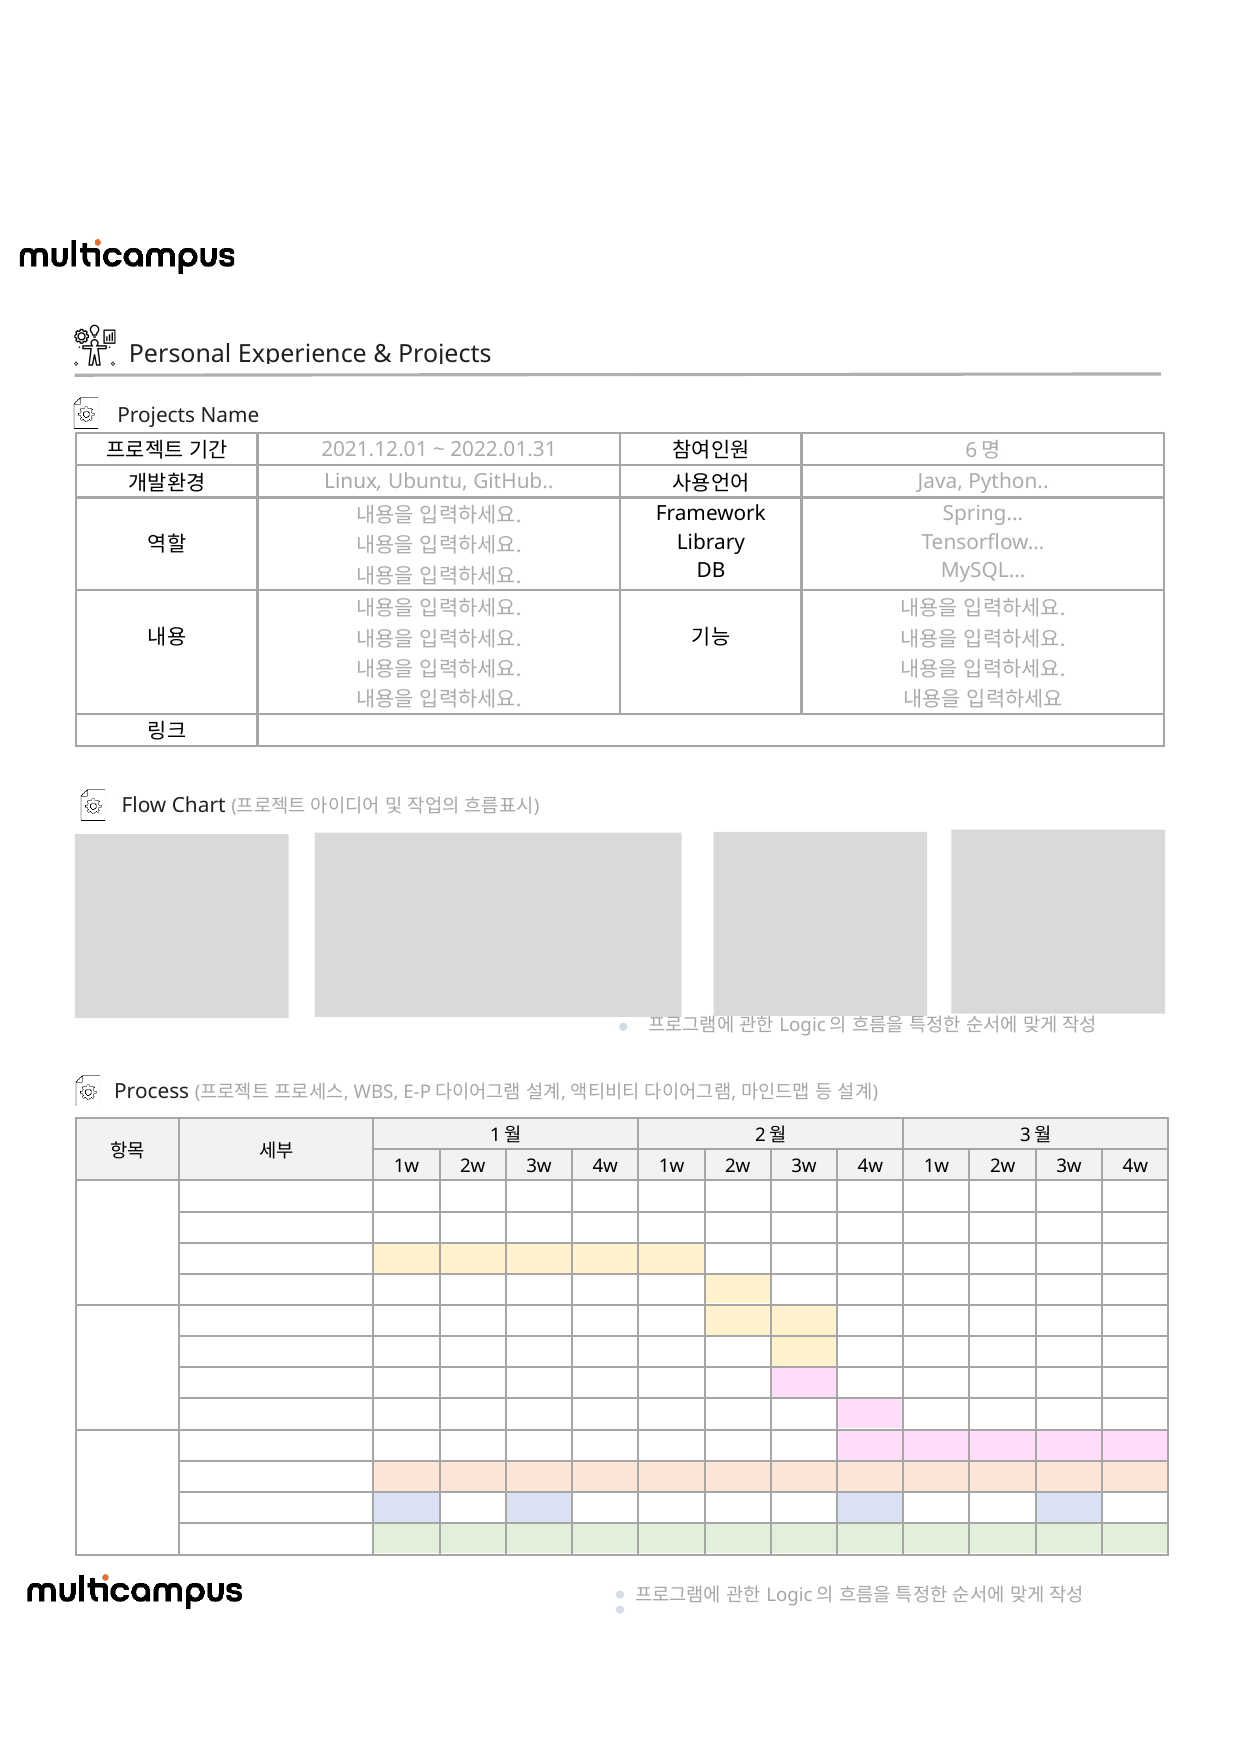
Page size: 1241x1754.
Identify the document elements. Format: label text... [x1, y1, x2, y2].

table_cell [1037, 1337, 1101, 1366]
table_cell [374, 1181, 439, 1211]
picture [80, 789, 106, 821]
table_cell [507, 1493, 571, 1522]
table_cell [441, 1275, 505, 1303]
table_cell [507, 1181, 571, 1211]
table_cell [970, 1244, 1035, 1273]
table_cell 1w [639, 1150, 704, 1179]
table_cell [573, 1275, 637, 1303]
table_cell [706, 1368, 770, 1397]
table_cell [970, 1431, 1035, 1460]
table_cell [374, 1462, 439, 1491]
table_cell [838, 1368, 902, 1397]
table_cell [639, 1493, 704, 1522]
table_cell [180, 1213, 372, 1242]
table_cell 4w [1103, 1150, 1167, 1179]
table_cell [573, 1399, 637, 1428]
table_cell [838, 1399, 902, 1428]
table_cell [1037, 1399, 1101, 1428]
table_cell [180, 1493, 372, 1522]
table_cell [374, 1306, 439, 1335]
table_cell 링크 [77, 715, 256, 745]
table_cell [970, 1399, 1035, 1428]
table_cell [374, 1431, 439, 1460]
table_cell [573, 1213, 637, 1242]
table_header 3월 [904, 1119, 1167, 1148]
table_cell [507, 1524, 571, 1553]
table_cell [639, 1306, 704, 1335]
table_cell [180, 1306, 372, 1335]
table_cell [1037, 1181, 1101, 1211]
table_cell [180, 1244, 372, 1273]
table_cell [904, 1244, 968, 1273]
table_cell [180, 1399, 372, 1428]
table_cell 3w [1037, 1150, 1101, 1179]
table_cell [904, 1368, 968, 1397]
table_cell 4w [838, 1150, 902, 1179]
table_cell [1037, 1462, 1101, 1491]
table_cell [772, 1244, 836, 1273]
table_cell [904, 1493, 968, 1522]
table_cell [573, 1368, 637, 1397]
table_cell [904, 1181, 968, 1211]
picture [75, 1075, 100, 1106]
table_cell [441, 1524, 505, 1553]
table_cell [706, 1431, 770, 1460]
table_cell [374, 1275, 439, 1303]
table_cell [1037, 1524, 1101, 1553]
table_cell [507, 1368, 571, 1397]
table_cell [706, 1524, 770, 1553]
table_cell [639, 1181, 704, 1211]
table_cell [441, 1431, 505, 1460]
table_cell [507, 1337, 571, 1366]
table_cell 내용을 입력하세요. 내용을 입력하세요. 내용을 입력하세요. [259, 499, 619, 589]
table_cell [180, 1337, 372, 1366]
table_header 2021.12.01 ~ 2022.01.31 [259, 434, 619, 464]
table_cell [772, 1462, 836, 1491]
table_cell [838, 1213, 902, 1242]
table_cell [970, 1213, 1035, 1242]
table_cell [374, 1213, 439, 1242]
table_cell [441, 1213, 505, 1242]
table_cell [1103, 1337, 1167, 1366]
table_cell [639, 1213, 704, 1242]
table_cell [573, 1431, 637, 1460]
table_cell [970, 1368, 1035, 1397]
table_cell [639, 1524, 704, 1553]
table_cell [904, 1524, 968, 1553]
table_cell Spring... Tensorflow… MySQL… [803, 499, 1163, 589]
table_cell 2w [970, 1150, 1035, 1179]
table_cell [639, 1368, 704, 1397]
table_cell [772, 1431, 836, 1460]
picture [19, 239, 235, 274]
table_cell [772, 1181, 836, 1211]
table_cell 3w [507, 1150, 571, 1179]
table_cell [639, 1244, 704, 1273]
table_cell [507, 1431, 571, 1460]
table_cell [1103, 1399, 1167, 1428]
table_cell [706, 1244, 770, 1273]
table_cell [180, 1431, 372, 1460]
table_cell [573, 1462, 637, 1491]
table_cell [1037, 1244, 1101, 1273]
table_cell Linux, Ubuntu, GitHub.. [259, 466, 619, 496]
table_cell 3w [772, 1150, 836, 1179]
picture [74, 324, 116, 366]
table_cell [573, 1306, 637, 1335]
table_cell [706, 1337, 770, 1366]
table_cell [573, 1181, 637, 1211]
table_cell [838, 1181, 902, 1211]
table_cell [772, 1524, 836, 1553]
table_cell [904, 1306, 968, 1335]
table_cell [374, 1493, 439, 1522]
table_cell [1037, 1368, 1101, 1397]
table_cell [772, 1213, 836, 1242]
table_cell [1103, 1524, 1167, 1553]
table_cell [772, 1306, 836, 1335]
table_cell [77, 1306, 178, 1428]
table_header 프로젝트 기간 [77, 434, 256, 464]
table_cell [1103, 1431, 1167, 1460]
table_cell [970, 1337, 1035, 1366]
table_cell [1037, 1493, 1101, 1522]
table_cell [838, 1462, 902, 1491]
table_cell [441, 1399, 505, 1428]
table_header 1월 [374, 1119, 637, 1148]
table_cell [639, 1431, 704, 1460]
table_cell [507, 1244, 571, 1273]
table_cell [639, 1462, 704, 1491]
table_cell [507, 1213, 571, 1242]
table_cell 2w [706, 1150, 770, 1179]
table_cell [374, 1524, 439, 1553]
table_cell [573, 1524, 637, 1553]
table_cell [1103, 1462, 1167, 1491]
table_header 세부 [180, 1119, 372, 1179]
table_cell [441, 1181, 505, 1211]
table_cell [507, 1275, 571, 1303]
table_cell [639, 1337, 704, 1366]
table_cell 기능 [621, 591, 800, 713]
table_cell [904, 1399, 968, 1428]
table_cell [1103, 1181, 1167, 1211]
table_cell [706, 1181, 770, 1211]
table_cell [904, 1431, 968, 1460]
table_cell 개발환경 [77, 466, 256, 496]
table_cell 내용 [77, 591, 256, 713]
table_cell [1037, 1306, 1101, 1335]
table_cell [374, 1399, 439, 1428]
table_cell [706, 1306, 770, 1335]
table_header 2월 [639, 1119, 902, 1148]
table_cell [970, 1462, 1035, 1491]
table_cell [772, 1275, 836, 1303]
table_cell [507, 1306, 571, 1335]
table_header 참여인원 [621, 434, 800, 464]
table_cell [259, 715, 1163, 745]
table_cell [1037, 1213, 1101, 1242]
table_cell [1103, 1368, 1167, 1397]
picture [73, 397, 99, 429]
table_cell [573, 1244, 637, 1273]
table_cell [904, 1275, 968, 1303]
table_cell [441, 1368, 505, 1397]
picture [27, 1574, 242, 1609]
table_cell [838, 1337, 902, 1366]
table_cell [838, 1431, 902, 1460]
table_cell [838, 1306, 902, 1335]
table_cell [507, 1462, 571, 1491]
table_cell 사용언어 [621, 466, 800, 496]
table_cell [1037, 1431, 1101, 1460]
table_cell [1103, 1493, 1167, 1522]
table_cell [77, 1181, 178, 1303]
table_cell [1037, 1275, 1101, 1303]
table_cell [374, 1244, 439, 1273]
table_cell [1103, 1306, 1167, 1335]
table_cell 1w [374, 1150, 439, 1179]
table_cell [838, 1244, 902, 1273]
table_cell 내용을 입력하세요. 내용을 입력하세요. 내용을 입력하세요. 내용을 입력하세요. [259, 591, 619, 713]
table_cell [441, 1462, 505, 1491]
table_cell [706, 1493, 770, 1522]
table_cell [77, 1431, 178, 1553]
table_cell [1103, 1275, 1167, 1303]
table_cell 내용을 입력하세요. 내용을 입력하세요. 내용을 입력하세요. 내용을 입력하세요 [803, 591, 1163, 713]
table_cell [838, 1275, 902, 1303]
table_header 6명 [803, 434, 1163, 464]
table_cell [772, 1368, 836, 1397]
table_cell [706, 1213, 770, 1242]
table_cell [639, 1399, 704, 1428]
table_cell [706, 1399, 770, 1428]
table_cell [639, 1275, 704, 1303]
table_cell [573, 1493, 637, 1522]
table_cell [904, 1213, 968, 1242]
table_cell [904, 1462, 968, 1491]
table_cell [180, 1524, 372, 1553]
table_cell [772, 1399, 836, 1428]
table_cell Java, Python.. [803, 466, 1163, 496]
table_cell [970, 1306, 1035, 1335]
table_cell [772, 1337, 836, 1366]
table_cell [441, 1493, 505, 1522]
table_cell 1w [904, 1150, 968, 1179]
table_cell [970, 1275, 1035, 1303]
table_cell [706, 1462, 770, 1491]
table_cell [441, 1244, 505, 1273]
table_cell [180, 1181, 372, 1211]
table_cell [441, 1337, 505, 1366]
table_cell [180, 1462, 372, 1491]
table_cell [180, 1275, 372, 1303]
table_cell [904, 1337, 968, 1366]
table_header 항목 [77, 1119, 178, 1179]
table_cell 4w [573, 1150, 637, 1179]
table_cell 역할 [77, 499, 256, 589]
table_cell [838, 1524, 902, 1553]
table_cell [772, 1493, 836, 1522]
table_cell [507, 1399, 571, 1428]
table_cell Framework Library DB [621, 499, 800, 589]
table_cell [970, 1181, 1035, 1211]
table_cell [838, 1493, 902, 1522]
table_cell [970, 1493, 1035, 1522]
table_cell [1103, 1244, 1167, 1273]
table_cell [374, 1337, 439, 1366]
table_cell [180, 1368, 372, 1397]
table_cell 2w [441, 1150, 505, 1179]
table_cell [1103, 1213, 1167, 1242]
table_cell [970, 1524, 1035, 1553]
table_cell [441, 1306, 505, 1335]
table_cell [374, 1368, 439, 1397]
table_cell [573, 1337, 637, 1366]
table_cell [706, 1275, 770, 1303]
